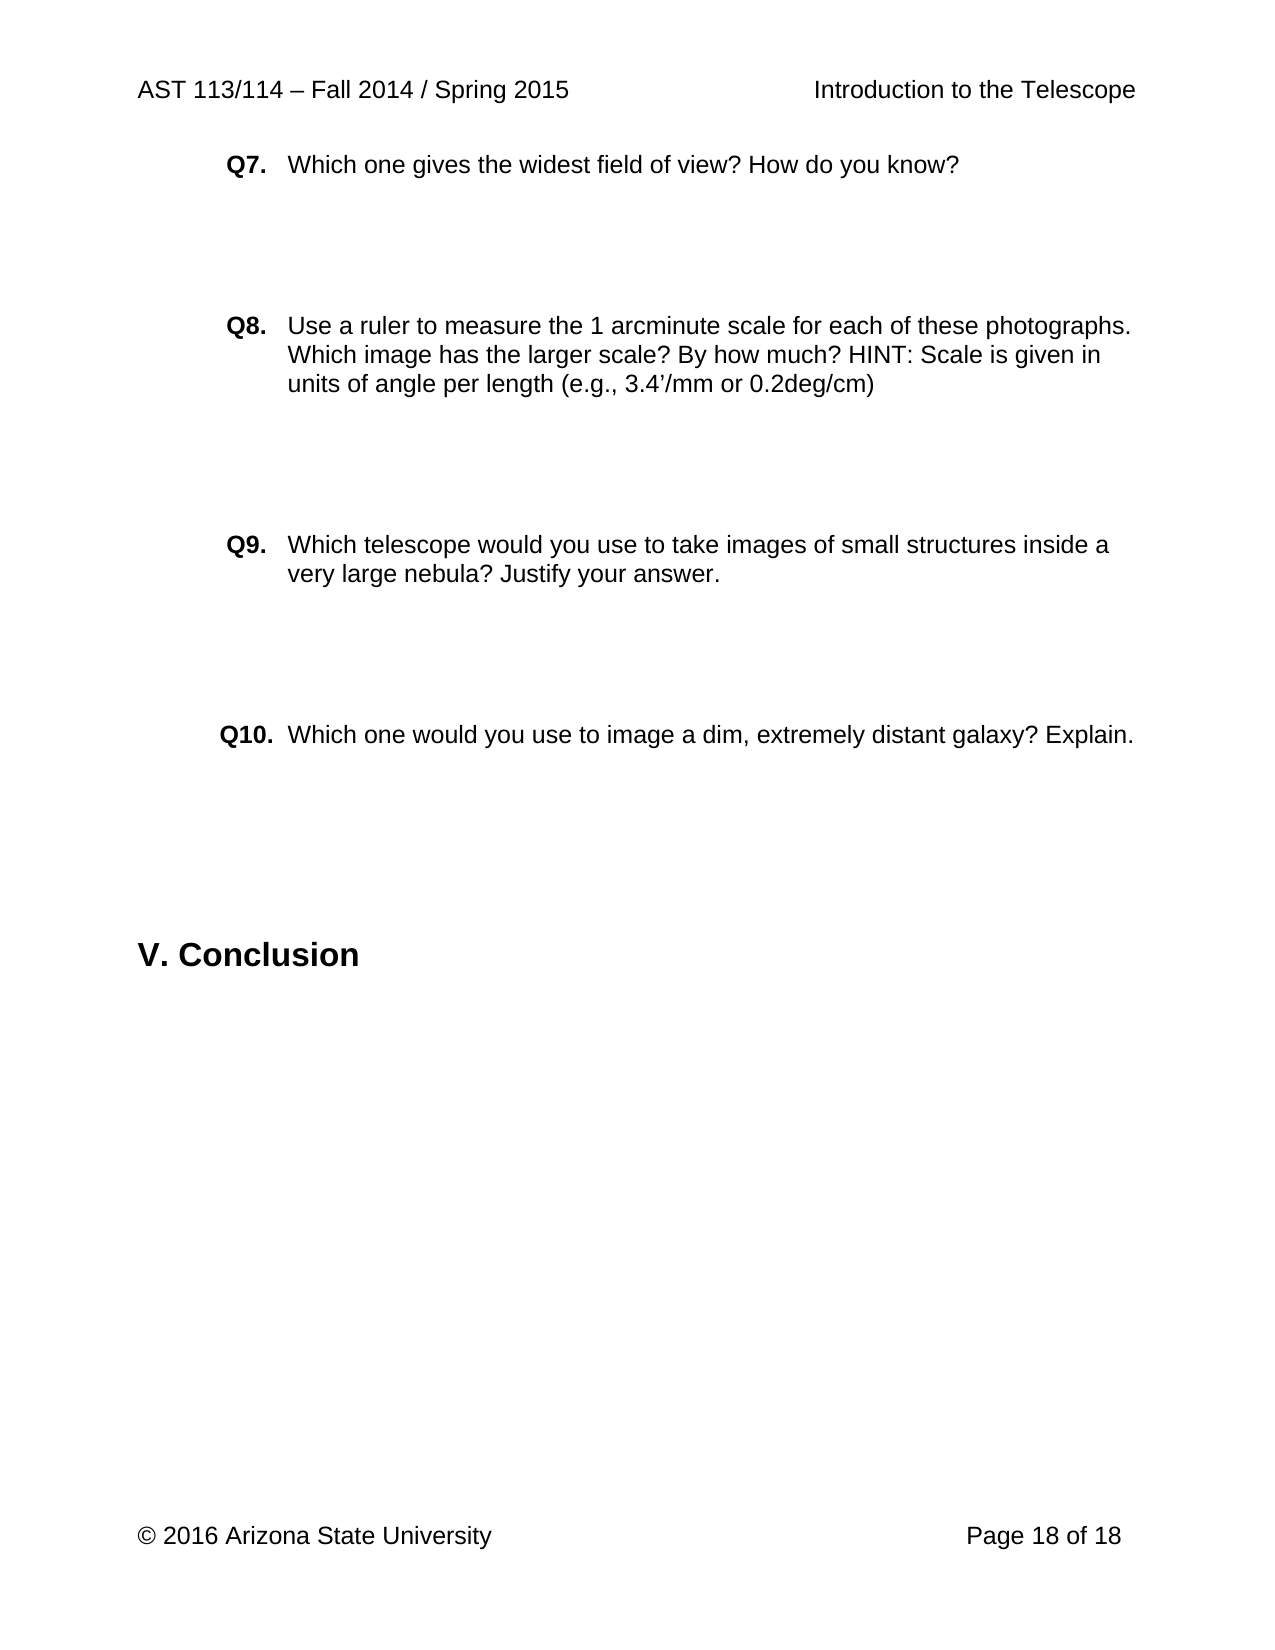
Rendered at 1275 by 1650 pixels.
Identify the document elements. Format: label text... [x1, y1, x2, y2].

list Which one gives the widest field of view? How do you know? [250, 150, 1138, 179]
list Use a ruler to measure the 1 arcminute scale for each of these photographs. Which image has the larger scale? By how much? HINT: Scale is given in units of angle per length (e.g., 3.4’/mm or 0.2deg/cm) [250, 311, 1138, 397]
subtitle V. Conclusion [137, 935, 1138, 973]
list Which one would you use to image a dim, extremely distant galaxy? Explain. [250, 720, 1138, 749]
list Which telescope would you use to take images of small structures inside a very large nebula? Justify your answer. [250, 530, 1138, 587]
